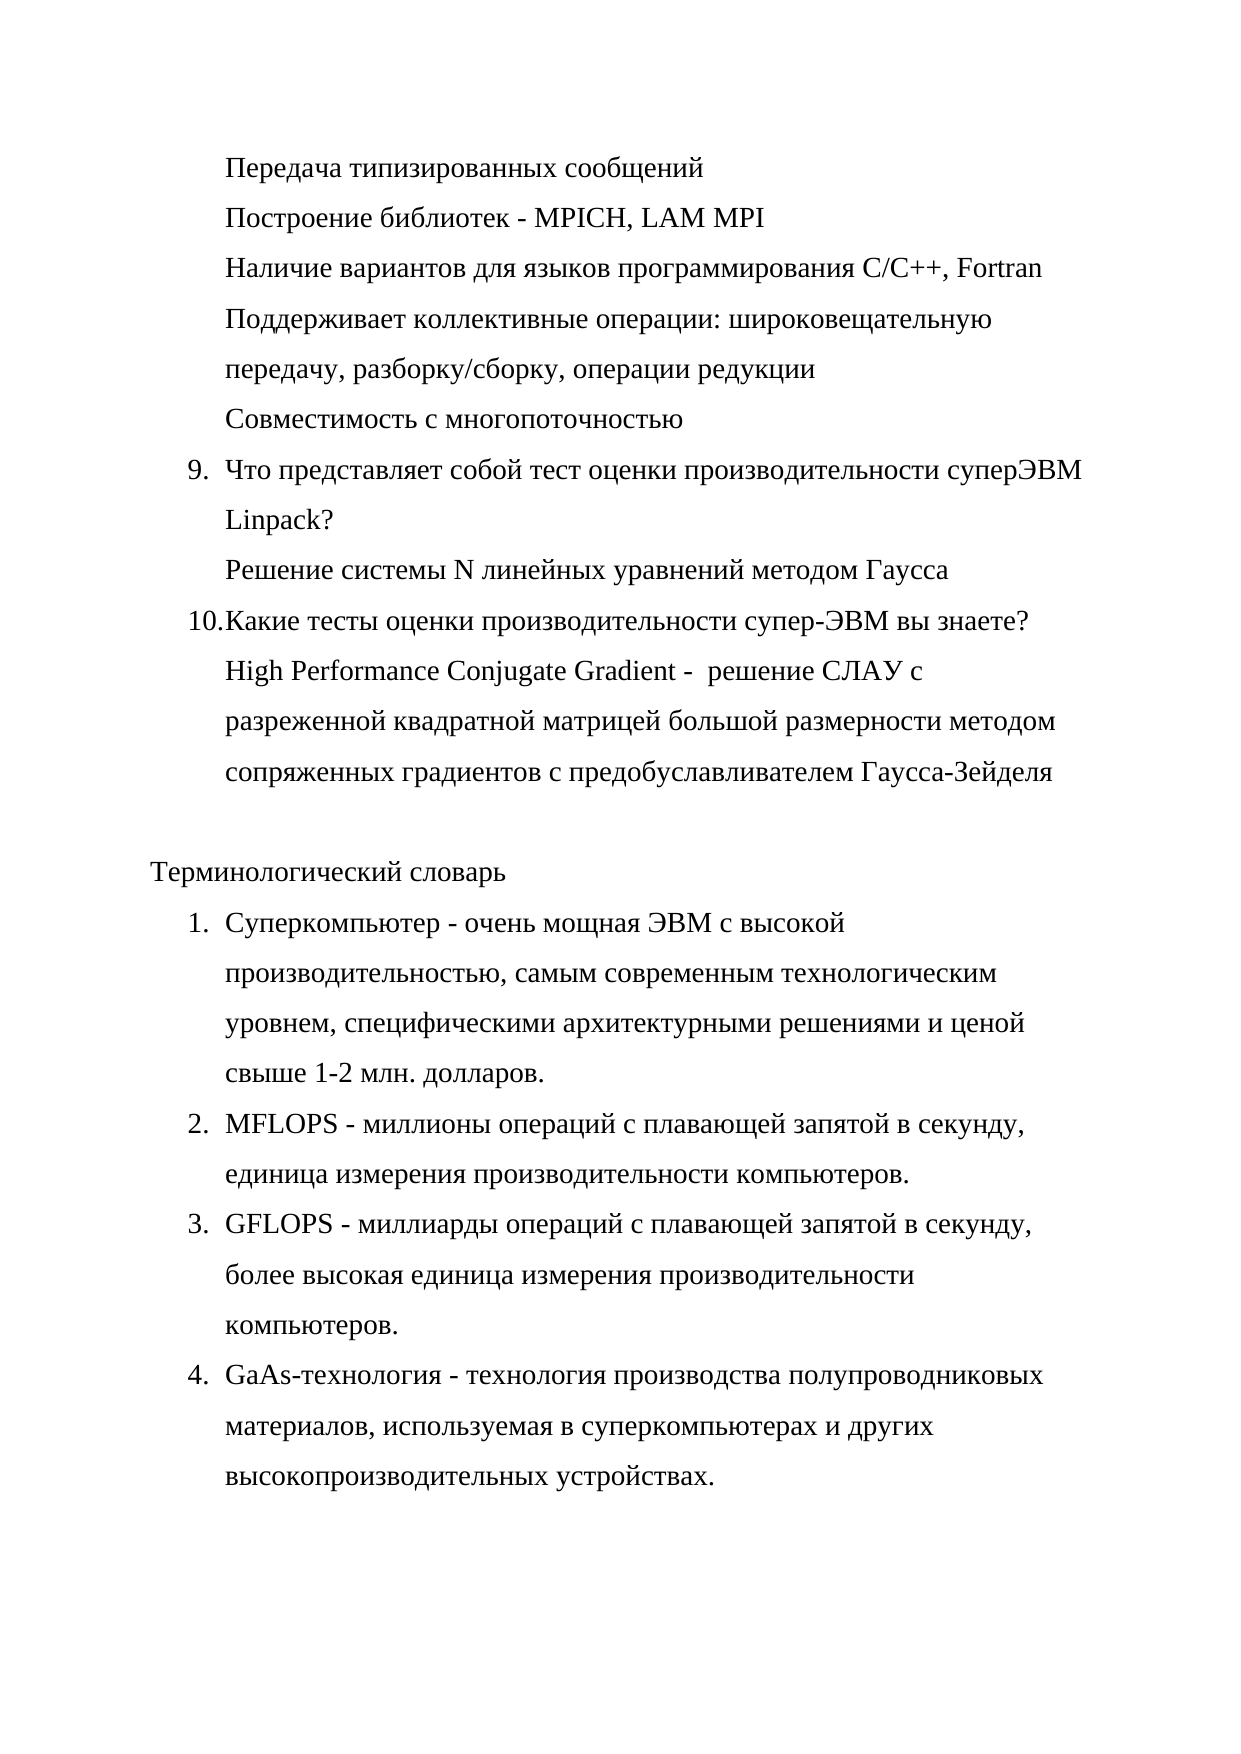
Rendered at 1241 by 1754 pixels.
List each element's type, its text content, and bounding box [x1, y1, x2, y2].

subtitle Терминологический словарь [150, 854, 1090, 888]
list Суперкомпьютер - очень мощная ЭВМ с высокой производительностью, самым современным технологическим уровнем, специфическими архитектурными решениями и ценой свыше 1-2 млн. долларов. [187, 905, 1090, 1089]
list Какие тесты оценки производительности супер-ЭВМ вы знаете? [187, 603, 1090, 636]
list GFLOPS - миллиарды операций с плавающей запятой в секунду, более высокая единица измерения производительности компьютеров. [187, 1207, 1090, 1341]
text Передача типизированных сообщений [225, 150, 1090, 183]
list GaAs-технология - технология производства полупроводниковых материалов, используемая в суперкомпьютерах и других высокопроизводительных устройствах. [187, 1357, 1090, 1492]
text Построение библиотек - MPICH, LAM MPI [225, 200, 1090, 234]
text Поддерживает коллективные операции: широковещательную передачу, разборку/сборку, операции редукции [225, 301, 1090, 385]
text Совместимость с многопоточностью [225, 402, 1090, 435]
list Что представляет собой тест оценки производительности суперЭВМ Linpack? Решение системы N линейных уравнений методом Гаусса [187, 452, 1090, 586]
text High Performance Conjugate Gradient - решение СЛАУ с разреженной квадратной матрицей большой размерности методом сопряженных градиентов с предобуславливателем Гаусса-Зейделя [225, 653, 1090, 787]
list MFLOPS - миллионы операций с плавающей запятой в секунду, единица измерения производительности компьютеров. [187, 1106, 1090, 1190]
text Наличие вариантов для языков программирования C/C++, Fortran [225, 251, 1090, 284]
